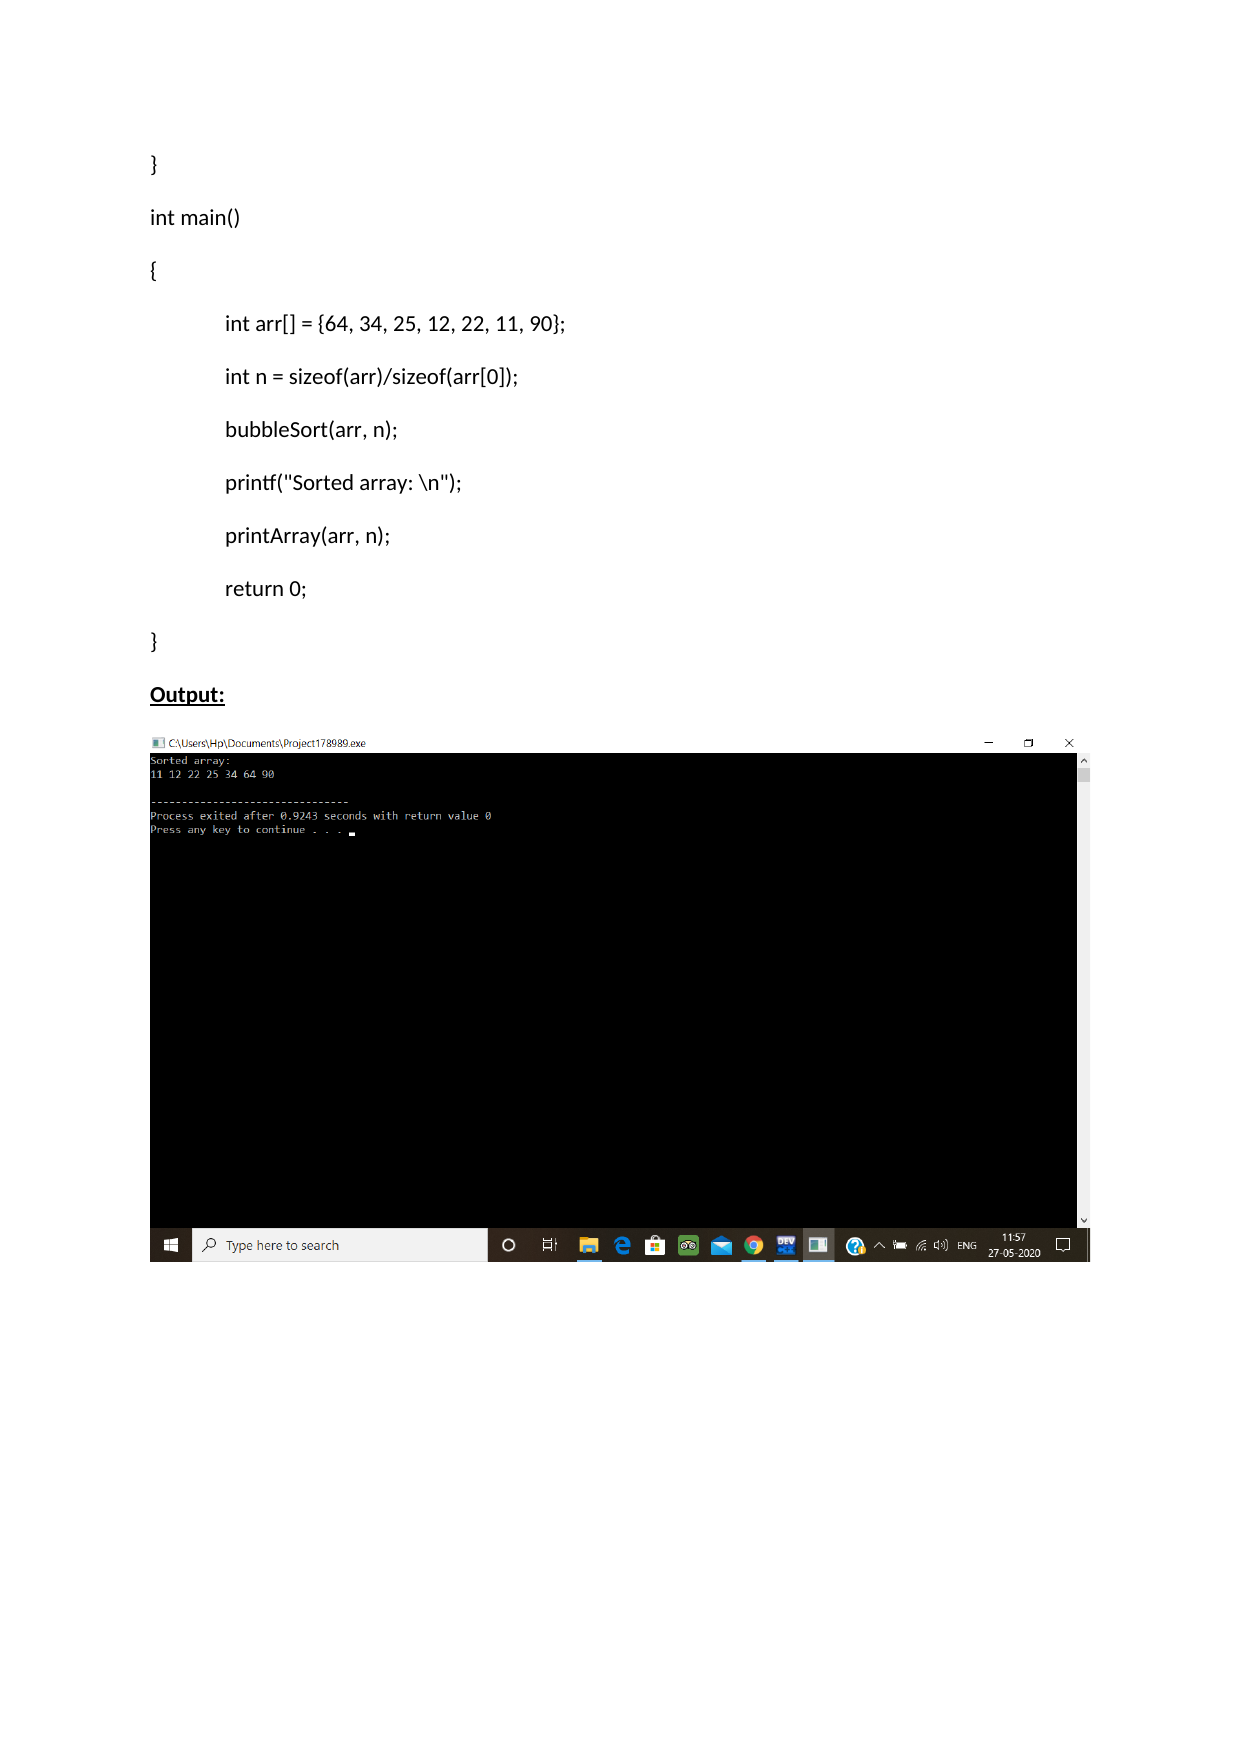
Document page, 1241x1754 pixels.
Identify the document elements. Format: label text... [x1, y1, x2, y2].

text printArray(arr, n); [150, 521, 1090, 549]
text Output: [150, 680, 1090, 708]
text return 0; [150, 574, 1090, 602]
picture [150, 733, 1091, 1262]
text { [150, 256, 1090, 284]
text } [150, 627, 1090, 655]
text int n = sizeof(arr)/sizeof(arr[0]); [150, 362, 1090, 390]
text int arr[] = {64, 34, 25, 12, 22, 11, 90}; [150, 309, 1090, 337]
text bubbleSort(arr, n); [150, 415, 1090, 443]
text int main() [150, 203, 1090, 231]
text } [150, 150, 1090, 178]
text printf("Sorted array: \n"); [150, 468, 1090, 496]
